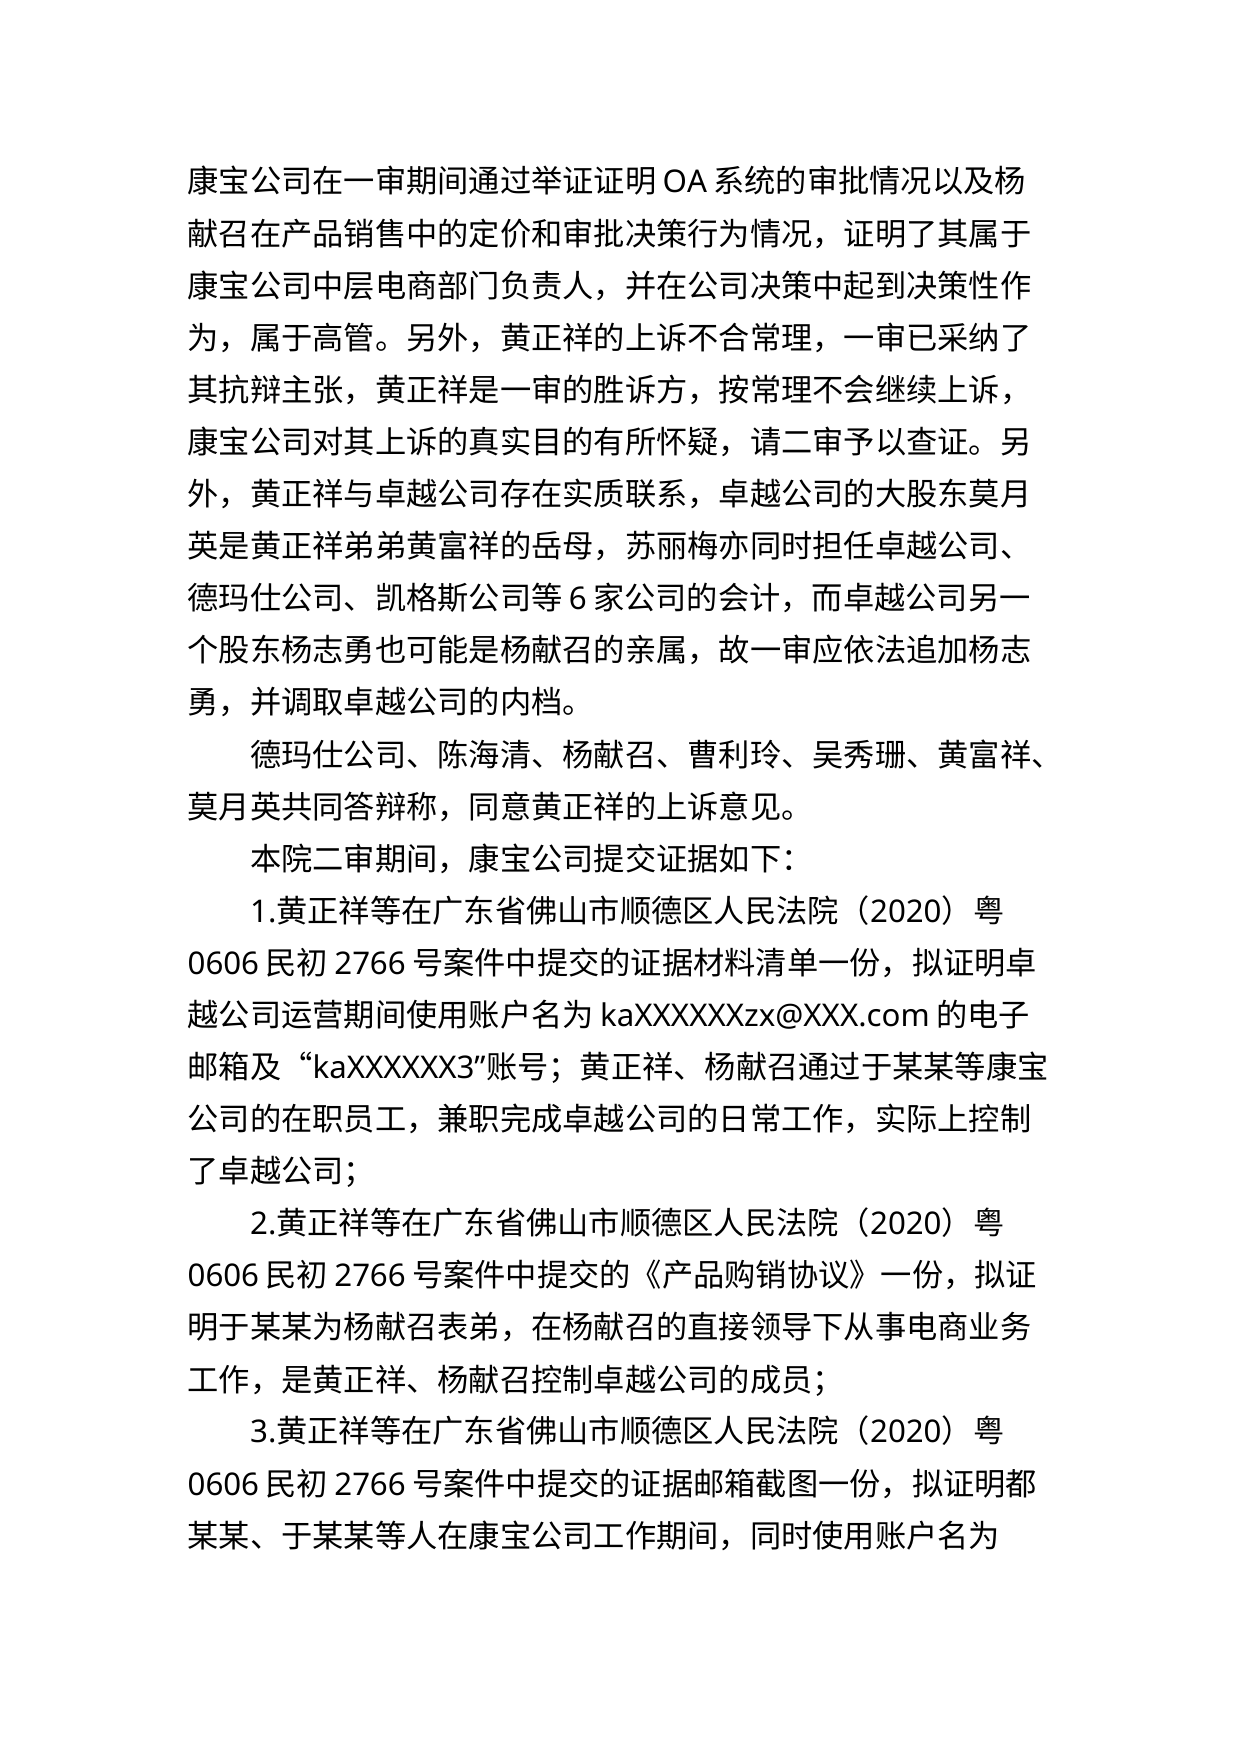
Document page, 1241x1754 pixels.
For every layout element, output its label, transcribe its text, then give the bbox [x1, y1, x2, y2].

text 德玛仕公司、陈海清、杨献召、曹利玲、吴秀珊、黄富祥、莫月英共同答辩称，同意黄正祥的上诉意见。 [187, 723, 1053, 827]
text 本院二审期间，康宝公司提交证据如下： [187, 827, 1053, 879]
text 1.黄正祥等在广东省佛山市顺德区人民法院（2020）粤0606民初2766号案件中提交的证据材料清单一份，拟证明卓越公司运营期间使用账户名为kaXXXXXXzx@XXX.com的电子邮箱及“kaXXXXXX3”账号；黄正祥、杨献召通过于某某等康宝公司的在职员工，兼职完成卓越公司的日常工作，实际上控制了卓越公司； [187, 879, 1053, 1192]
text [187, 1400, 1053, 1556]
text 2.黄正祥等在广东省佛山市顺德区人民法院（2020）粤0606民初2766号案件中提交的《产品购销协议》一份，拟证明于某某为杨献召表弟，在杨献召的直接领导下从事电商业务工作，是黄正祥、杨献召控制卓越公司的成员； [187, 1192, 1053, 1400]
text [187, 150, 1053, 723]
